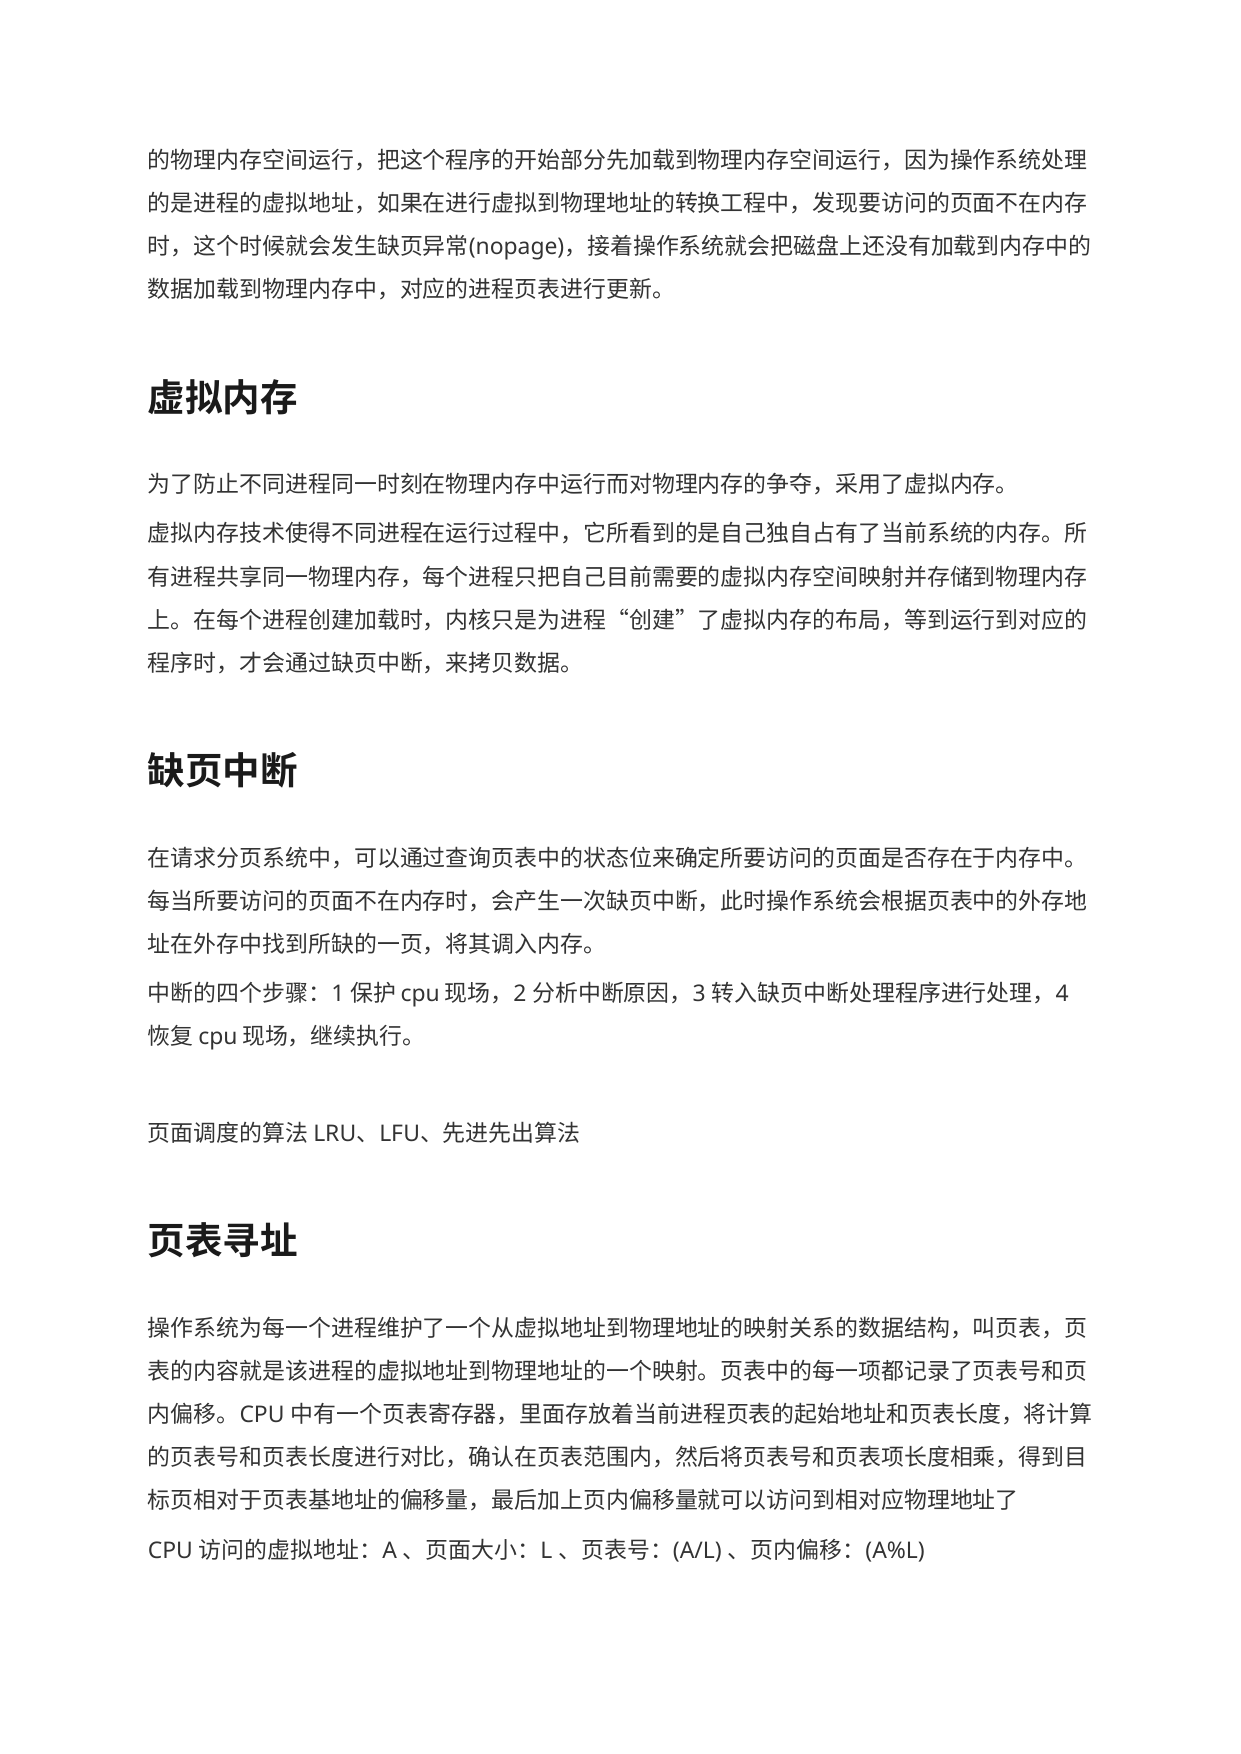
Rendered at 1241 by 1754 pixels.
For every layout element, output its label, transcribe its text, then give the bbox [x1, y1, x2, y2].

text 中断的四个步骤：1 保护cpu现场，2 分析中断原因，3 转入缺页中断处理程序进行处理，4 恢复cpu现场，继续执行。 [148, 975, 1093, 1052]
text 在请求分页系统中，可以通过查询页表中的状态位来确定所要访问的页面是否存在于内存中。每当所要访问的页面不在内存时，会产生⼀次缺页中断，此时操作系统会根据页表中的外存地址在外存中找到所缺的⼀页，将其调入内存。 [148, 839, 1093, 959]
text 为了防止不同进程同⼀时刻在物理内存中运行而对物理内存的争夺，采用了虚拟内存。 [148, 466, 1093, 499]
subtitle 页表寻址 [148, 1211, 1093, 1265]
text CPU 访问的虚拟地址：A 、页面大小：L 、页表号：(A/L) 、页内偏移：(A%L) [148, 1532, 1093, 1565]
text 页面调度的算法 LRU、LFU、先进先出算法 [148, 1115, 1093, 1148]
subtitle 缺页中断 [148, 741, 1093, 795]
subtitle 虚拟内存 [148, 367, 1093, 422]
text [148, 142, 1093, 304]
text 操作系统为每⼀个进程维护了⼀个从虚拟地址到物理地址的映射关系的数据结构，叫页表，页表的内容就是该进程的虚拟地址到物理地址的⼀个映射。页表中的每⼀项都记录了页表号和页内偏移。CPU 中有⼀个页表寄存器，里面存放着当前进程页表的起始地址和页表长度，将计算的页表号和页表长度进行对比，确认在页表范围内，然后将页表号和页表项长度相乘，得到目标页相对于页表基地址的偏移量，最后加上页内偏移量就可以访问到相对应物理地址了 [148, 1309, 1093, 1515]
text 虚拟内存技术使得不同进程在运行过程中，它所看到的是自己独自占有了当前系统的内存。所有进程共享同⼀物理内存，每个进程只把自己目前需要的虚拟内存空间映射并存储到物理内存上。在每个进程创建加载时，内核只是为进程“创建”了虚拟内存的布局，等到运行到对应的程序时，才会通过缺页中断，来拷贝数据。 [148, 515, 1093, 678]
